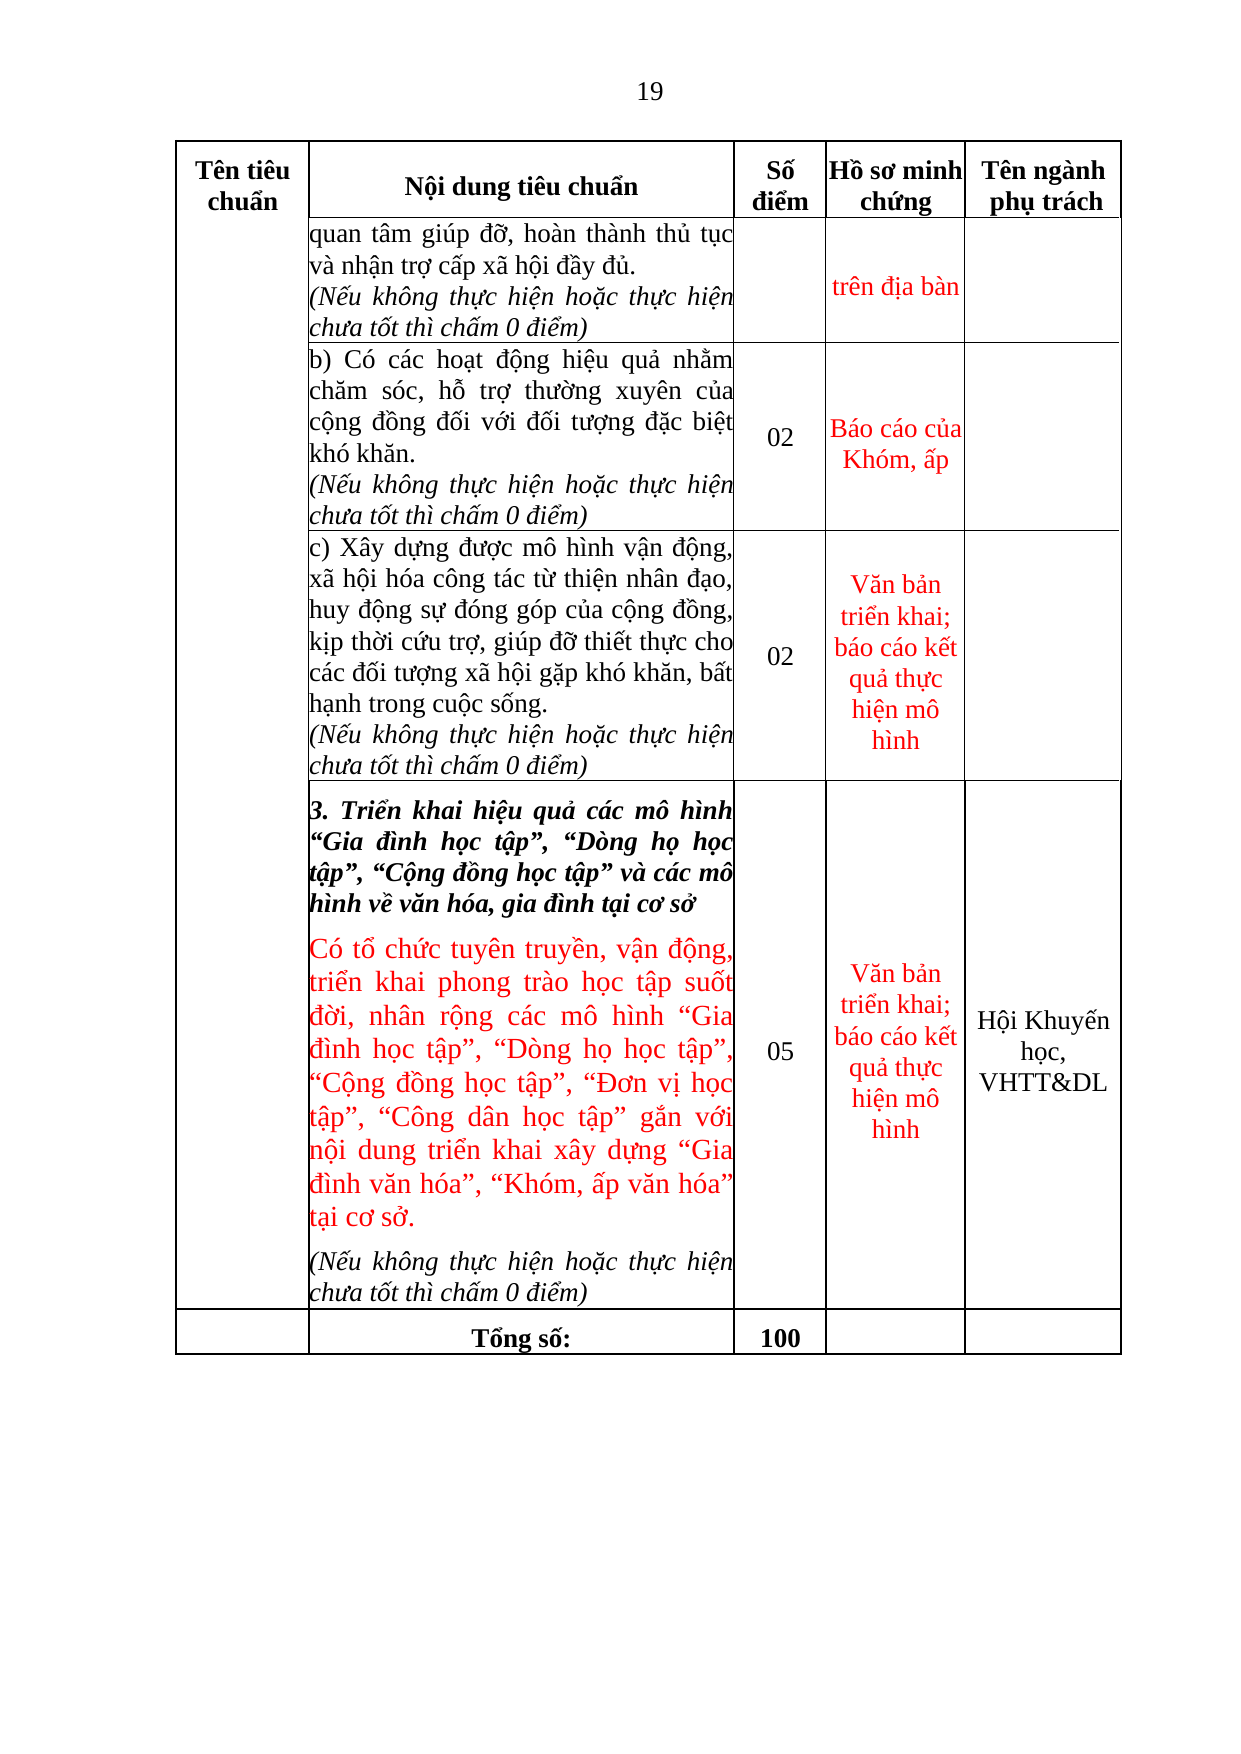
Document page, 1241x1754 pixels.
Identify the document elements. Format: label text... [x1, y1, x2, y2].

table_cell [965, 342, 1121, 530]
table_cell [966, 1310, 1120, 1353]
table_cell Tổng số: [310, 1310, 733, 1353]
table_cell Danh sách đối tượng trên địa bàn [826, 218, 964, 342]
table_header Tên tiêu chuẩn [177, 142, 308, 217]
table_header Tên ngành phụ trách [966, 142, 1120, 217]
table_cell 05 [735, 781, 825, 1308]
table_header Hồ sơ minh chứng [827, 142, 964, 217]
table_cell 02 [734, 531, 825, 780]
table_cell 100 [735, 1310, 825, 1353]
table_cell [965, 217, 1121, 342]
table_cell Văn bản triển khai; báo cáo kết quả thực hiện mô hình [826, 531, 964, 780]
table_header Nội dung tiêu chuẩn [310, 142, 733, 217]
table_cell 02 [734, 343, 825, 530]
table_cell Báo cáo của Khóm, ấp [826, 343, 964, 530]
table_cell [177, 1310, 308, 1353]
table_cell 01 [734, 218, 825, 342]
table_cell [827, 1310, 964, 1353]
table_cell 3. Triển khai hiệu quả các mô hình “Gia đình học tập”, “Dòng họ học tập”, “Cộng đồng học tập” và các mô hình về văn hóa, gia đình tại cơ sở Có tổ chức tuyên truyền, vận động, triển khai phong trào học tập suốt đời, nhân rộng các mô hình “Gia đình học tập”, “Dòng họ học tập”, “Cộng đồng học tập”, “Đơn vị học tập”, “Công dân học tập” gắn với nội dung triển khai xây dựng “Gia đình văn hóa”, “Khóm, ấp văn hóa” tại cơ sở. (Nếu không thực hiện hoặc thực hiện chưa tốt thì chấm 0 điểm) [310, 781, 733, 1308]
table_cell [965, 530, 1121, 780]
table_cell b) Có các hoạt động hiệu quả nhằm chăm sóc, hỗ trợ thường xuyên của cộng đồng đối với đối tượng đặc biệt khó khăn. (Nếu không thực hiện hoặc thực hiện chưa tốt thì chấm 0 điểm) [309, 343, 733, 530]
table_cell Văn bản triển khai; báo cáo kết quả thực hiện mô hình [827, 781, 964, 1308]
table_cell Hội Khuyến học, VHTT&DL [966, 780, 1120, 1308]
table_header Số điểm [735, 142, 825, 217]
table_cell c) Xây dựng được mô hình vận động, xã hội hóa công tác từ thiện nhân đạo, huy động sự đóng góp của cộng đồng, kịp thời cứu trợ, giúp đỡ thiết thực cho các đối tượng xã hội gặp khó khăn, bất hạnh trong cuộc sống. (Nếu không thực hiện hoặc thực hiện chưa tốt thì chấm 0 điểm) [309, 531, 733, 780]
